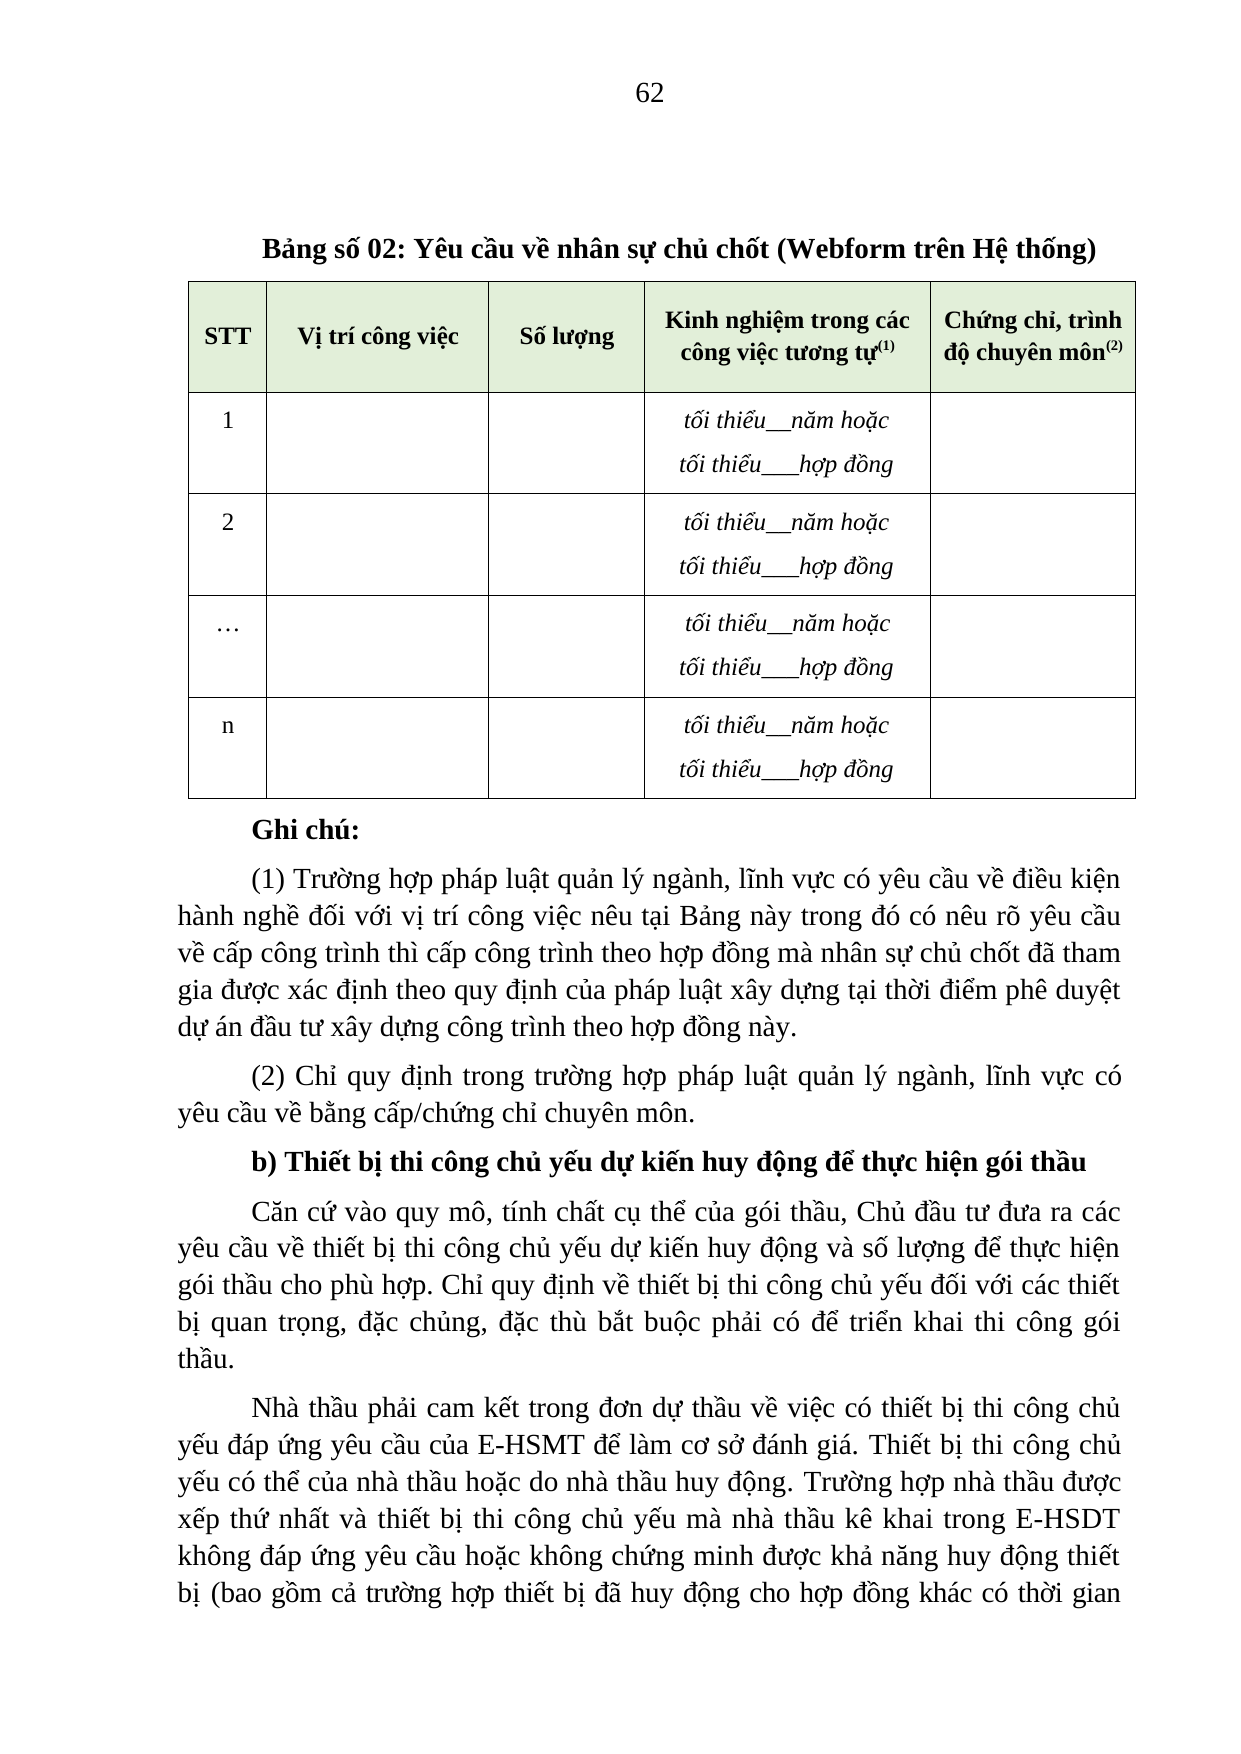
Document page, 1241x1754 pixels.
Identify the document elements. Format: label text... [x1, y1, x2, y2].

table_cell [267, 393, 488, 493]
text Căn cứ vào quy mô, tính chất cụ thể của gói thầu, Chủ đầu tư đưa ra các yêu cầu về thiết bị thi công chủ yếu dự kiến huy động và số lượng để thực hiện gói thầu cho phù hợp. Chỉ quy định về thiết bị thi công chủ yếu đối với các thiết bị quan trọng, đặc chủng, đặc thù bắt buộc phải có để triển khai thi công gói thầu. [177, 1194, 1122, 1375]
table_cell [489, 596, 644, 697]
table_cell [489, 494, 644, 595]
table_cell [489, 698, 644, 798]
table_cell n [189, 698, 266, 798]
table_cell [931, 494, 1135, 595]
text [177, 1391, 1122, 1608]
table_header Chứng chỉ, trình độ chuyên môn(2) [931, 282, 1135, 392]
table_cell [931, 596, 1135, 697]
table_cell [931, 698, 1135, 798]
table_cell tối thiểu__năm hoặc tối thiểu___hợp đồng [645, 393, 930, 493]
table_cell [267, 698, 488, 798]
text Bảng số 02: Yêu cầu về nhân sự chủ chốt (Webform trên Hệ thống) [177, 231, 1122, 265]
table_cell [267, 494, 488, 595]
text Ghi chú: [177, 812, 1122, 845]
table_cell 2 [189, 494, 266, 595]
table_cell … [189, 596, 266, 697]
table_cell tối thiểu__năm hoặc tối thiểu___hợp đồng [645, 698, 930, 798]
table_header STT [189, 282, 266, 392]
table_cell [489, 393, 644, 493]
table_header Vị trí công việc [267, 282, 488, 392]
text b) Thiết bị thi công chủ yếu dự kiến huy động để thực hiện gói thầu [177, 1144, 1122, 1178]
table_cell 1 [189, 393, 266, 493]
table_cell tối thiểu__năm hoặc tối thiểu___hợp đồng [645, 596, 930, 697]
table_cell [267, 596, 488, 697]
table_header Số lượng [489, 282, 644, 392]
table_header Kinh nghiệm trong các công việc tương tự(1) [645, 282, 930, 392]
table_cell tối thiểu__năm hoặc tối thiểu___hợp đồng [645, 494, 930, 595]
table_cell [931, 393, 1135, 493]
text (1) Trường hợp pháp luật quản lý ngành, lĩnh vực có yêu cầu về điều kiện hành nghề đối với vị trí công việc nêu tại Bảng này trong đó có nêu rõ yêu cầu về cấp công trình thì cấp công trình theo hợp đồng mà nhân sự chủ chốt đã tham gia được xác định theo quy định của pháp luật xây dựng tại thời điểm phê duyệt dự án đầu tư xây dựng công trình theo hợp đồng này. [177, 861, 1122, 1042]
text (2) Chỉ quy định trong trường hợp pháp luật quản lý ngành, lĩnh vực có yêu cầu về bằng cấp/chứng chỉ chuyên môn. [177, 1058, 1122, 1128]
